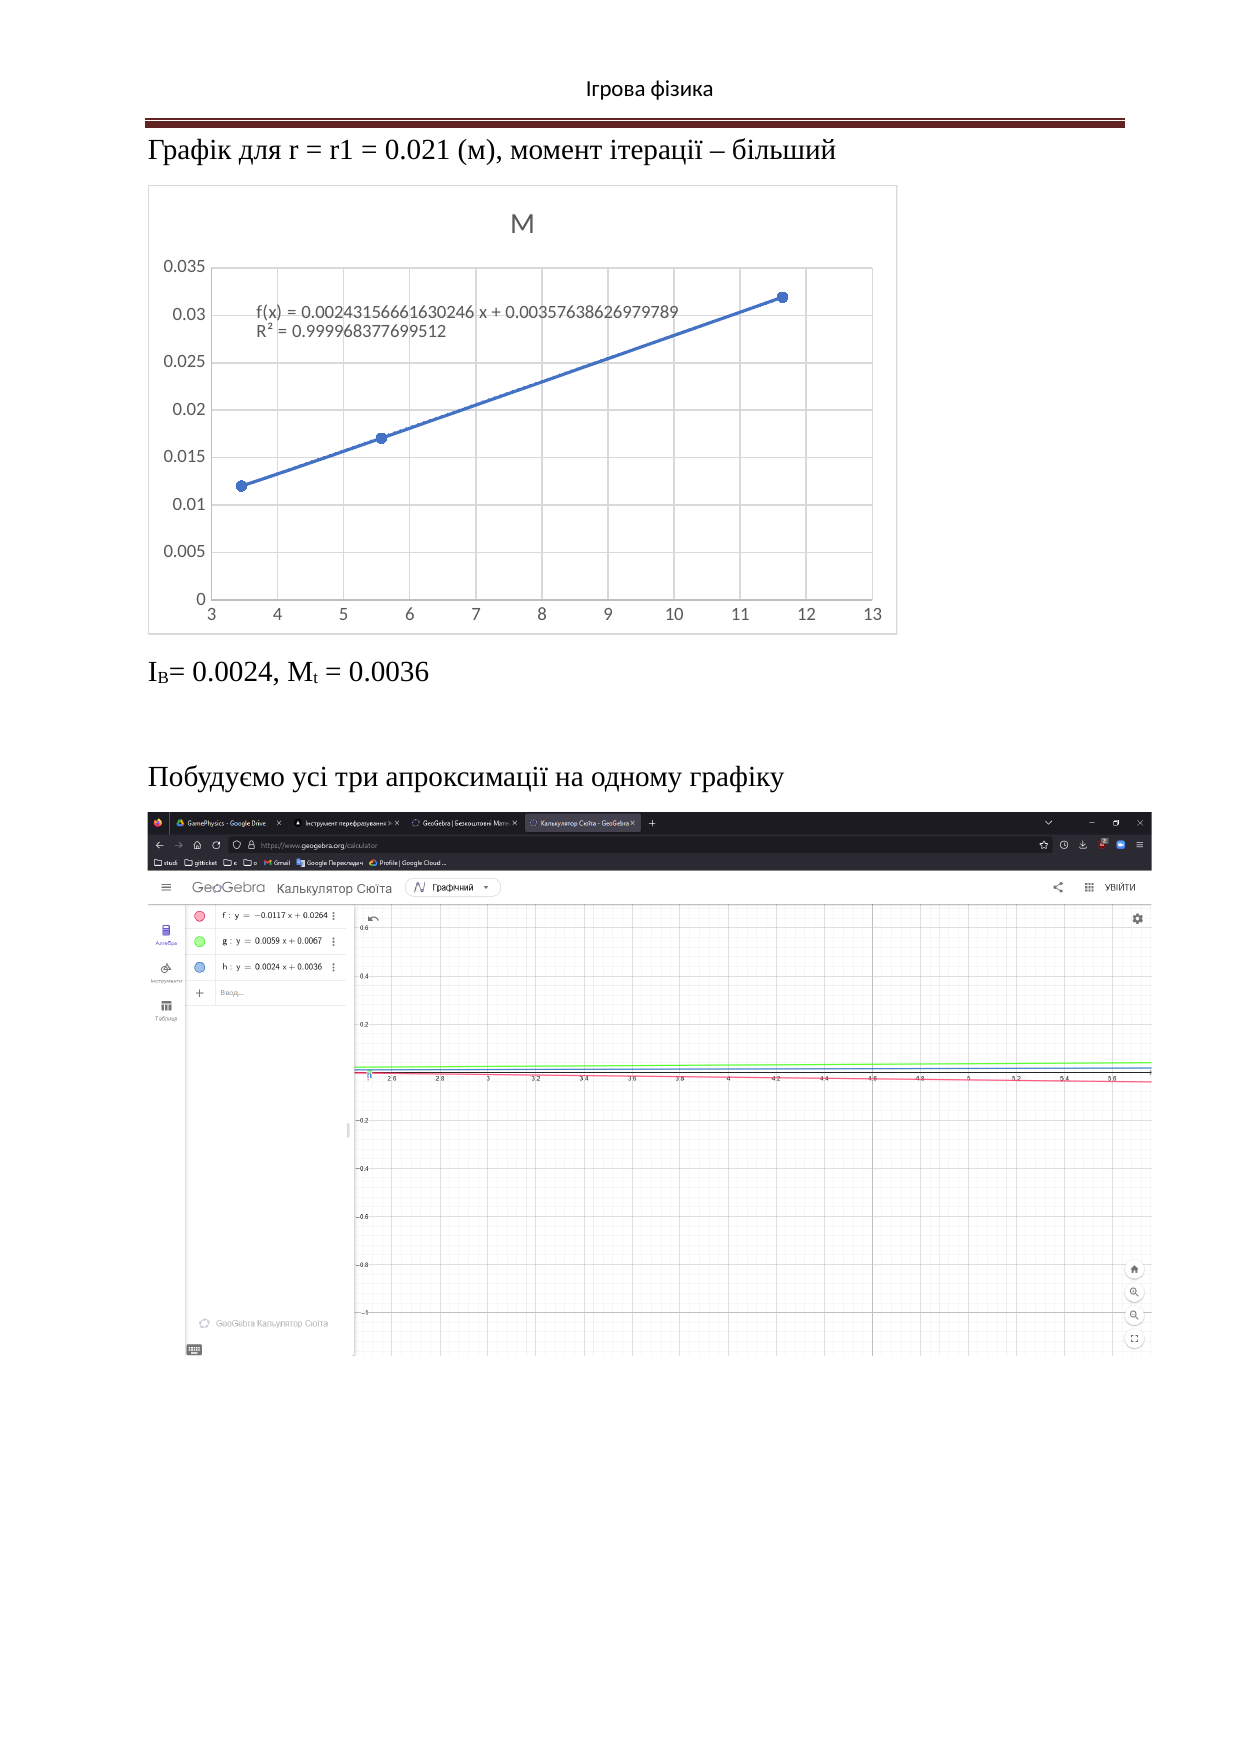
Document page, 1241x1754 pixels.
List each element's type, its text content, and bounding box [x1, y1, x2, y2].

text Побудуємо усі три апроксимації на одному графіку [148, 759, 1152, 793]
text IB= 0.0024, Mt = 0.0036 [148, 654, 1152, 687]
picture [147, 812, 1152, 1356]
text Графік для r = r1 = 0.021 (м), момент ітерації – більший [148, 132, 1152, 166]
